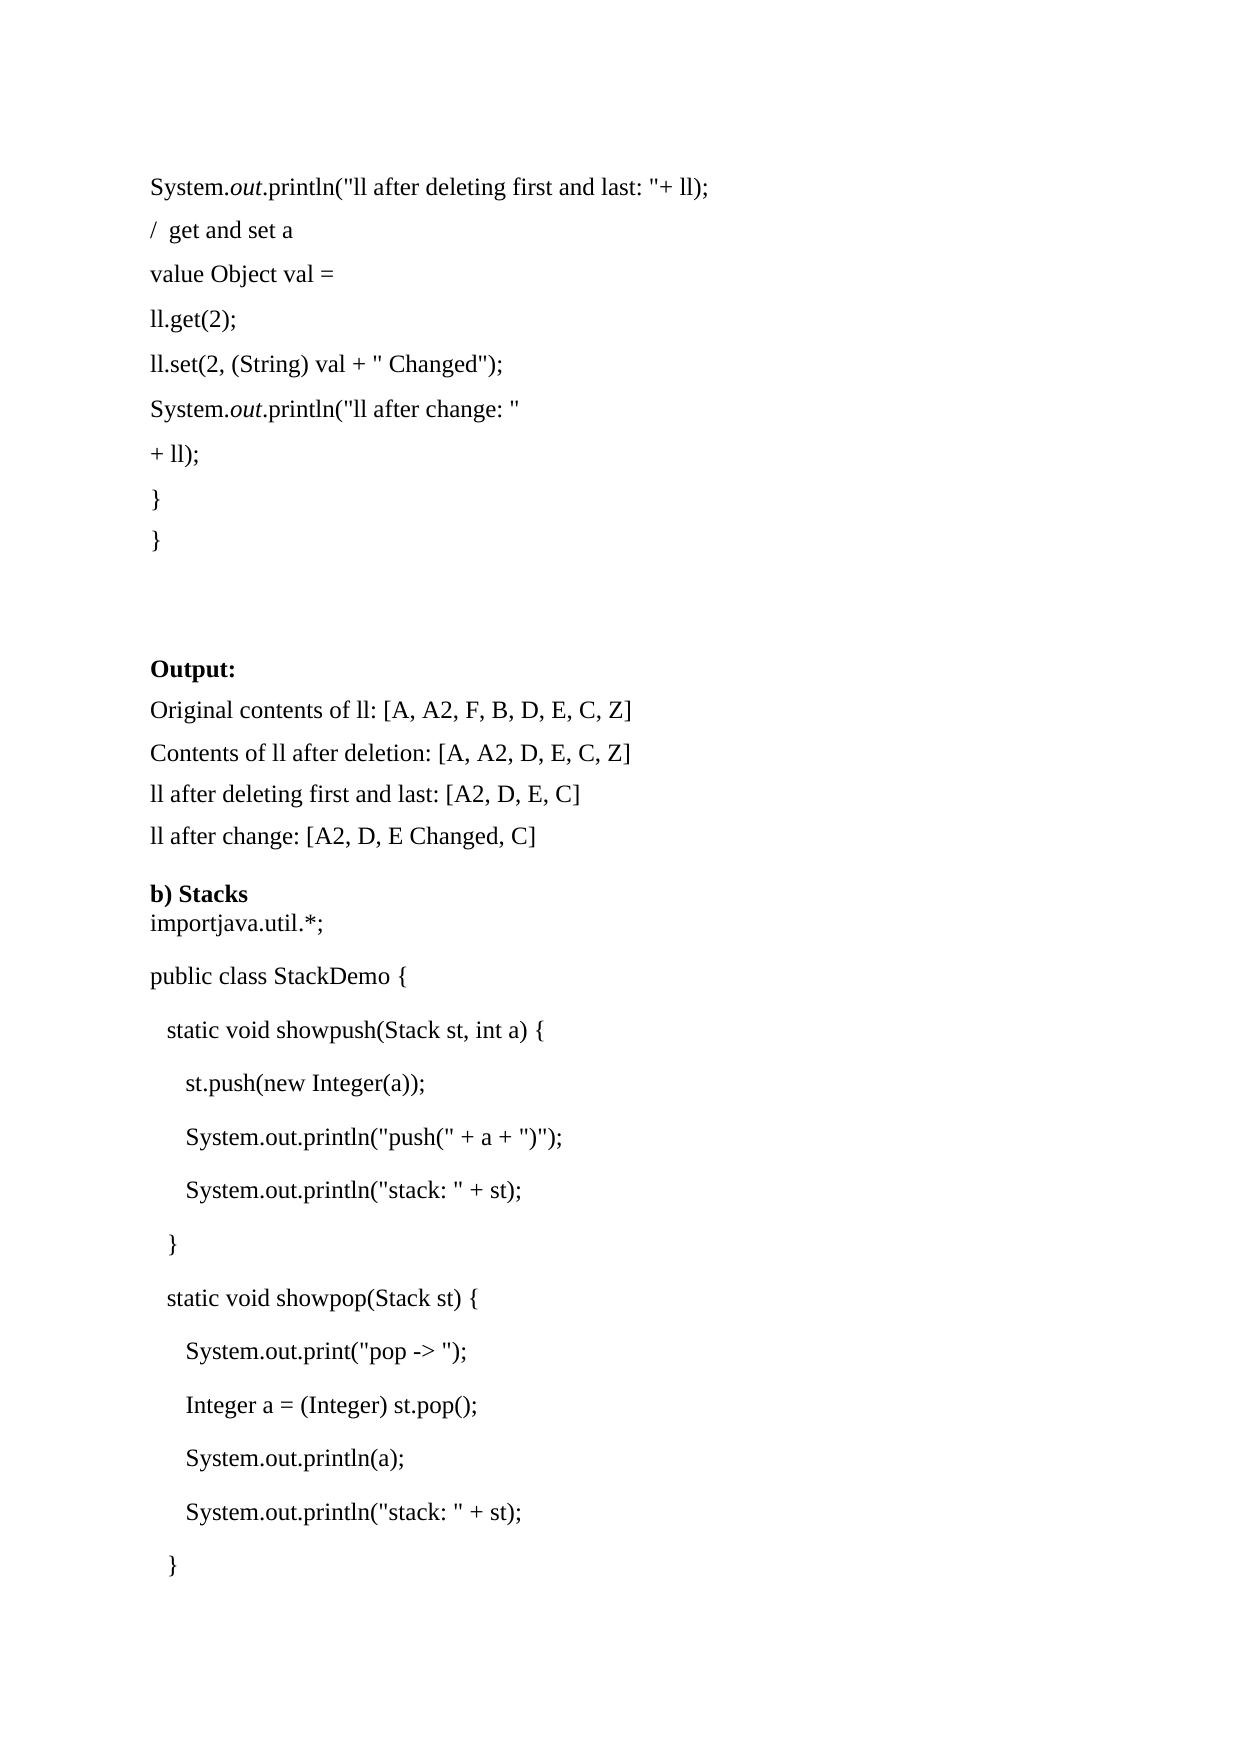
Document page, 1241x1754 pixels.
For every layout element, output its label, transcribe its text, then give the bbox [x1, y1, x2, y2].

text } [150, 484, 1090, 512]
text Original contents of ll: [A, A2, F, B, D, E, C, Z] [150, 696, 1090, 724]
text System.out.print("pop -> "); [185, 1336, 1090, 1365]
text ll.set(2, (String) val + " Changed"); System.out.println("ll after change: " + ll); [150, 349, 539, 468]
list get and set a value Object val = ll.get(2); [150, 215, 348, 333]
text } [150, 526, 1090, 554]
text Integer a = (Integer) st.pop(); [185, 1390, 1090, 1418]
text System.out.println(a); [185, 1443, 1090, 1472]
text ll after deleting first and last: [A2, D, E, C] [150, 779, 1090, 808]
text static void showpush(Stack st, int a) { [167, 1015, 1090, 1043]
text static void showpop(Stack st) { [167, 1283, 1090, 1311]
text System.out.println("stack: " + st); [185, 1497, 1090, 1526]
text System.out.println("stack: " + st); [185, 1176, 1090, 1204]
text System.out.println("push(" + a + ")"); [185, 1122, 1090, 1151]
text public class StackDemo { [150, 961, 1090, 990]
text } [167, 1550, 1090, 1579]
text } [167, 1229, 1090, 1258]
text st.push(new Integer(a)); [185, 1068, 1090, 1097]
text importjava.util.*; [150, 908, 1090, 936]
text b) Stacks [150, 879, 1090, 908]
text Output: [150, 654, 1090, 682]
text Contents of ll after deletion: [A, A2, D, E, C, Z] [150, 738, 1090, 766]
text ll after change: [A2, D, E Changed, C] [150, 821, 1090, 850]
text System.out.println("ll after deleting first and last: "+ ll); [150, 172, 1090, 200]
